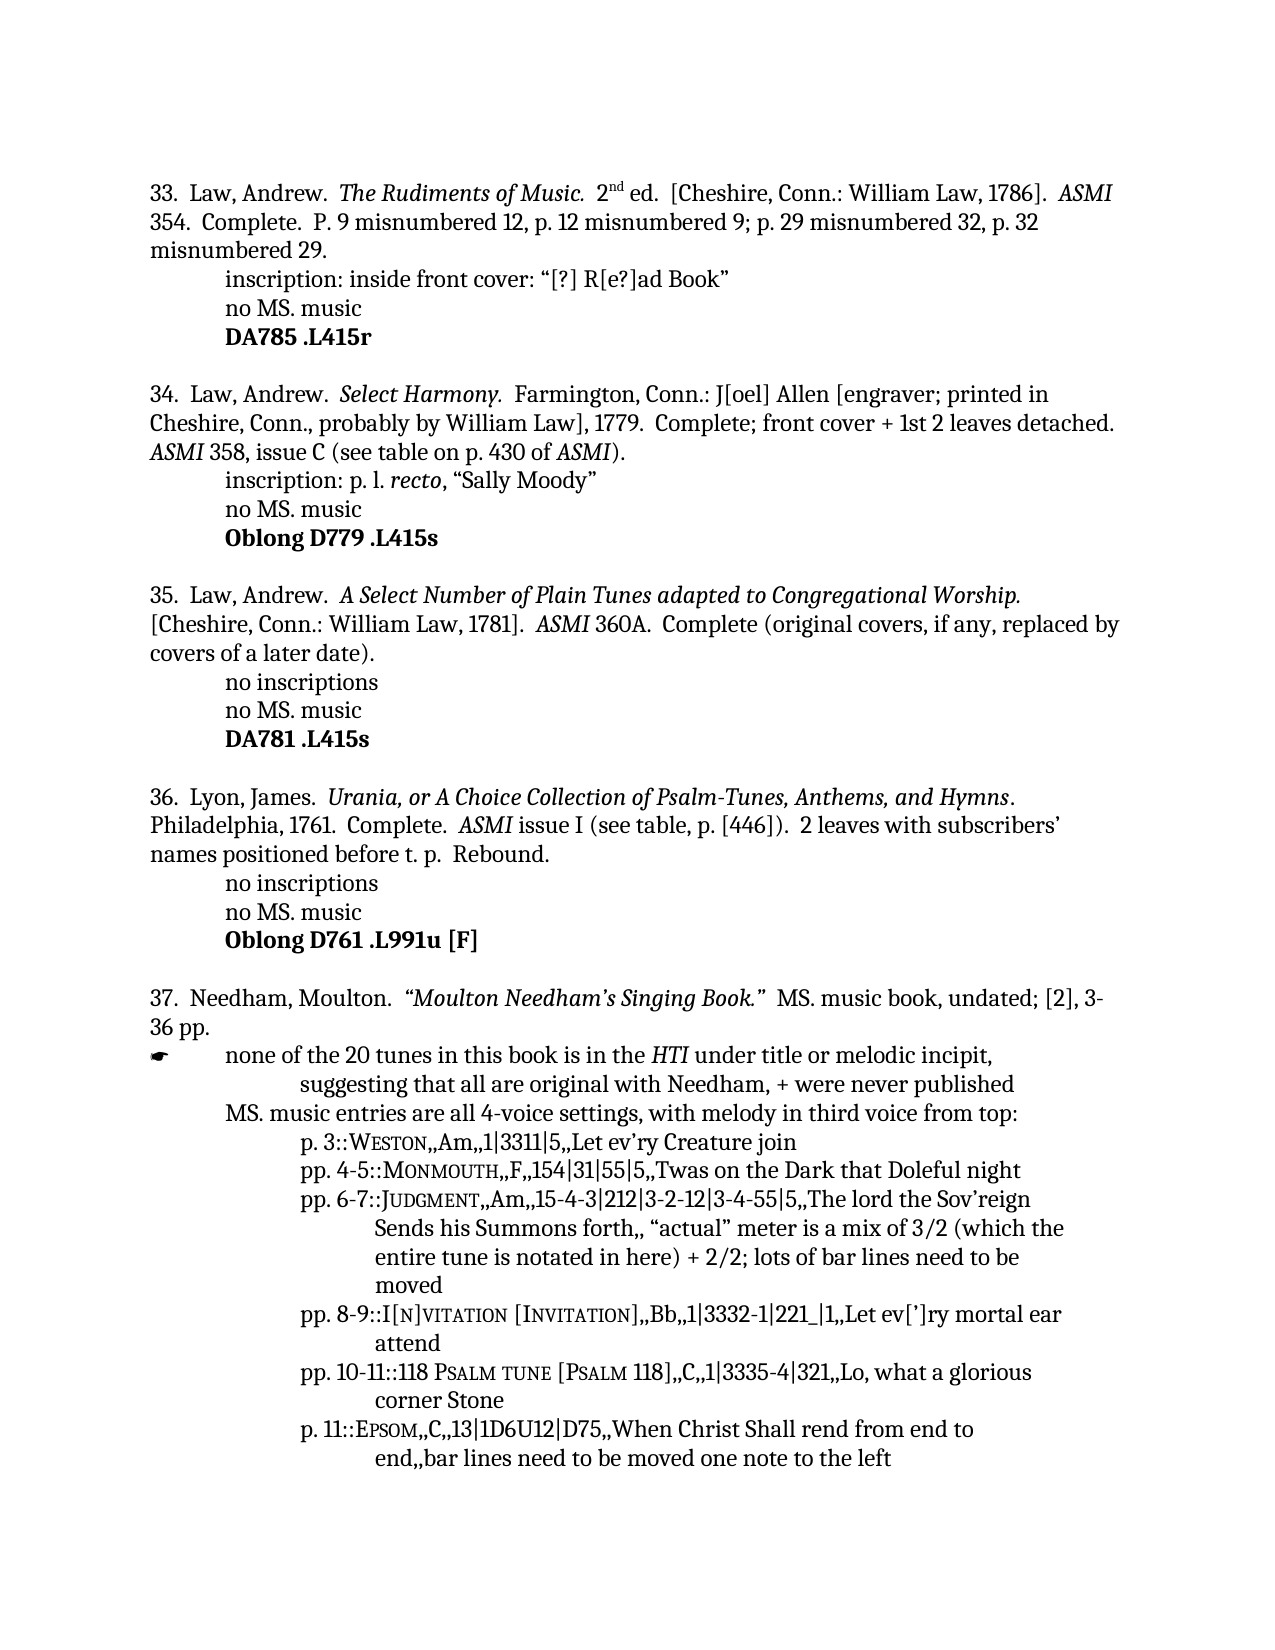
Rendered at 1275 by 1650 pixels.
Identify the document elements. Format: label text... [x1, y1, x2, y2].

text no MS. music [150, 696, 1125, 725]
text pp. 4-5::Monmouth,,F,,154|31|55|5,,Twas on the Dark that Doleful night [150, 1156, 1125, 1185]
text Sends his Summons forth,, “actual” meter is a mix of 3/2 (which the [300, 1214, 1125, 1242]
text no MS. music [150, 495, 1125, 524]
text inscription: p. l. recto, “Sally Moody” [150, 466, 1125, 495]
text no MS. music [150, 897, 1125, 926]
text inscription: inside front cover: “[?] R[e?]ad Book” [150, 265, 1125, 294]
text 34. Law, Andrew. Select Harmony. Farmington, Conn.: J[oel] Allen [engraver; printed in Cheshire, Conn., probably by William Law], 1779. Complete; front cover + 1st 2 leaves detached. ASMI 358, issue C (see table on p. 430 of ASMI). [150, 380, 1125, 466]
text 36. Lyon, James. Urania, or A Choice Collection of Psalm-Tunes, Anthems, and Hymns. Philadelphia, 1761. Complete. ASMI issue I (see table, p. [446]). 2 leaves with subscribers’ names positioned before t. p. Rebound. [150, 782, 1125, 869]
text entire tune is notated in here) + 2/2; lots of bar lines need to be [300, 1242, 1125, 1271]
text attend [300, 1329, 1125, 1357]
text corner Stone [300, 1386, 1125, 1415]
text pp. 10-11::118 Psalm tune [Psalm 118],,C,,1|3335-4|321,,Lo, what a glorious [150, 1357, 1125, 1386]
text p. 3::Weston,,Am,,1|3311|5,,Let ev’ry Creature join [150, 1127, 1125, 1156]
text suggesting that all are original with Needham, + were never published [225, 1070, 1125, 1099]
text pp. 8-9::I[n]vitation [Invitation],,Bb,,1|3332-1|221_|1,,Let ev[’]ry mortal ear [150, 1300, 1125, 1329]
text no MS. music [150, 294, 1125, 322]
text end,,bar lines need to be moved one note to the left [300, 1444, 1125, 1472]
text 37. Needham, Moulton. “Moulton Needham’s Singing Book.” MS. music book, undated; [2], 3-36 pp. [150, 984, 1125, 1041]
text Oblong D761 .L991u [F] [150, 926, 1125, 955]
text p. 11::Epsom,,C,,13|1D6U12|D75,,When Christ Shall rend from end to [150, 1415, 1125, 1444]
text none of the 20 tunes in this book is in the HTI under title or melodic incipit, [150, 1041, 1125, 1070]
text pp. 6-7::Judgment,,Am,,15-4-3|212|3-2-12|3-4-55|5,,The lord the Sov’reign [150, 1185, 1125, 1214]
text DA781 .L415s [150, 725, 1125, 754]
text moved [375, 1271, 1125, 1300]
text MS. music entries are all 4-voice settings, with melody in third voice from top: [150, 1099, 1125, 1127]
text Oblong D779 .L415s [150, 524, 1125, 552]
text no inscriptions [150, 869, 1125, 897]
text no inscriptions [150, 667, 1125, 696]
text 33. Law, Andrew. The Rudiments of Music. 2nd ed. [Cheshire, Conn.: William Law, 1786]. ASMI 354. Complete. P. 9 misnumbered 12, p. 12 misnumbered 9; p. 29 misnumbered 32, p. 32 misnumbered 29. [150, 179, 1125, 265]
text DA785 .L415r [150, 322, 1125, 351]
text 35. Law, Andrew. A Select Number of Plain Tunes adapted to Congregational Worship. [Cheshire, Conn.: William Law, 1781]. ASMI 360A. Complete (original covers, if any, replaced by covers of a later date). [150, 581, 1125, 667]
